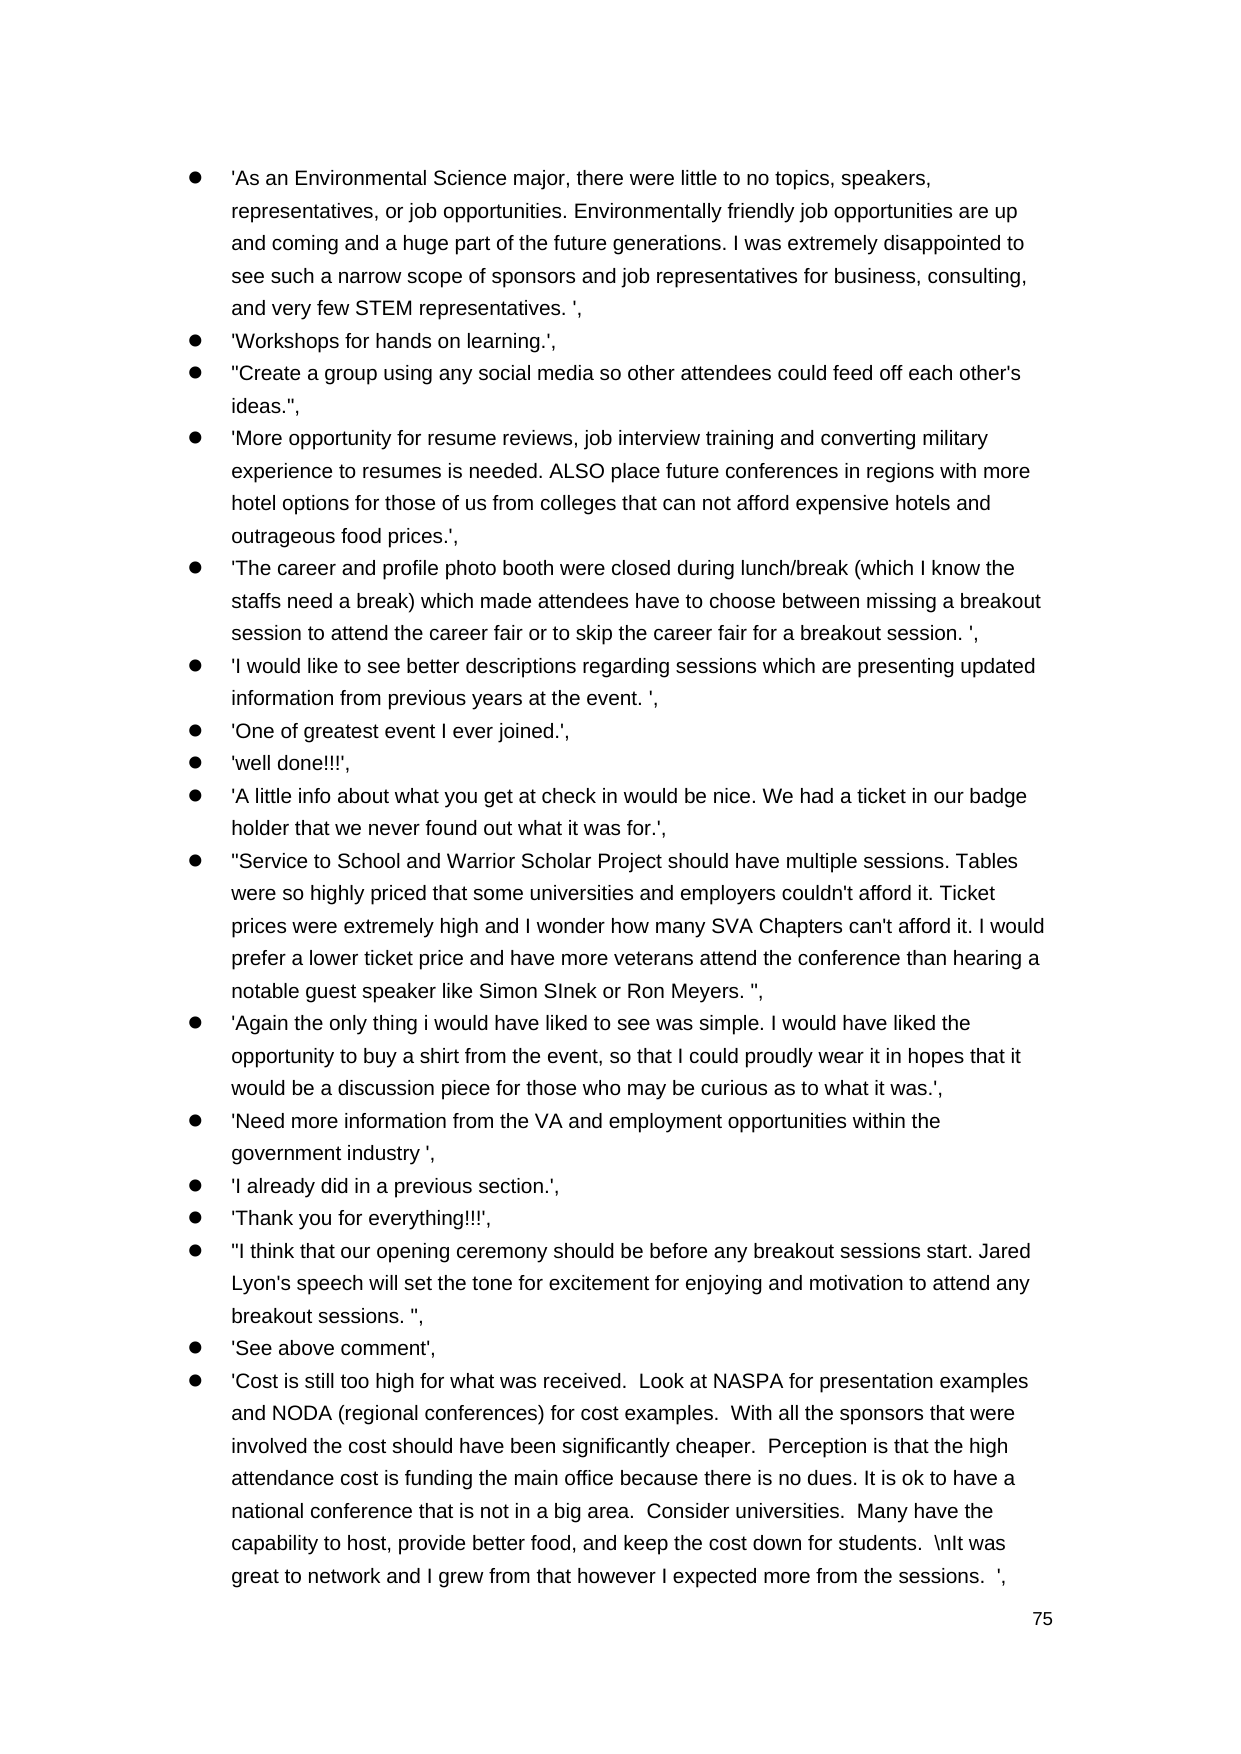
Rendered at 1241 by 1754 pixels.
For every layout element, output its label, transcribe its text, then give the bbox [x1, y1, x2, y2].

list "I think that our opening ceremony should be before any breakout sessions start. Jared Lyon's speech will set the tone for excitement for enjoying and motivation to attend any breakout sessions. ", [187, 1234, 1053, 1332]
list 'More opportunity for resume reviews, job interview training and converting military experience to resumes is needed. ALSO place future conferences in regions with more hotel options for those of us from colleges that can not afford expensive hotels and outrageous food prices.', [187, 422, 1053, 552]
list 'well done!!!', [187, 747, 1053, 779]
list 'The career and profile photo booth were closed during lunch/break (which I know the staffs need a break) which made attendees have to choose between missing a breakout session to attend the career fair or to skip the career fair for a breakout session. ', [187, 552, 1053, 649]
list 'Need more information from the VA and employment opportunities within the government industry ', [187, 1104, 1053, 1169]
list 'I already did in a previous section.', [187, 1169, 1053, 1202]
list 'Thank you for everything!!!', [187, 1202, 1053, 1234]
list 'A little info about what you get at check in would be nice. We had a ticket in our badge holder that we never found out what it was for.', [187, 779, 1053, 844]
list "Service to School and Warrior Scholar Project should have multiple sessions. Tables were so highly priced that some universities and employers couldn't afford it. Ticket prices were extremely high and I wonder how many SVA Chapters can't afford it. I would prefer a lower ticket price and have more veterans attend the conference than hearing a notable guest speaker like Simon SInek or Ron Meyers. ", [187, 844, 1053, 1007]
list 'See above comment', [187, 1332, 1053, 1364]
list 'I would like to see better descriptions regarding sessions which are presenting updated information from previous years at the event. ', [187, 649, 1053, 714]
list 'One of greatest event I ever joined.', [187, 714, 1053, 747]
list 'Again the only thing i would have liked to see was simple. I would have liked the opportunity to buy a shirt from the event, so that I could proudly wear it in hopes that it would be a discussion piece for those who may be curious as to what it was.', [187, 1007, 1053, 1104]
list 'As an Environmental Science major, there were little to no topics, speakers, representatives, or job opportunities. Environmentally friendly job opportunities are up and coming and a huge part of the future generations. I was extremely disappointed to see such a narrow scope of sponsors and job representatives for business, consulting, and very few STEM representatives. ', [187, 162, 1053, 324]
list 'Workshops for hands on learning.', [187, 324, 1053, 357]
list 'Cost is still too high for what was received. Look at NASPA for presentation examples and NODA (regional conferences) for cost examples. With all the sponsors that were involved the cost should have been significantly cheaper. Perception is that the high attendance cost is funding the main office because there is no dues. It is ok to have a national conference that is not in a big area. Consider universities. Many have the capability to host, provide better food, and keep the cost down for students. \nIt was great to network and I grew from that however I expected more from the sessions. ', [187, 1364, 1053, 1592]
list "Create a group using any social media so other attendees could feed off each other's ideas.", [187, 357, 1053, 422]
